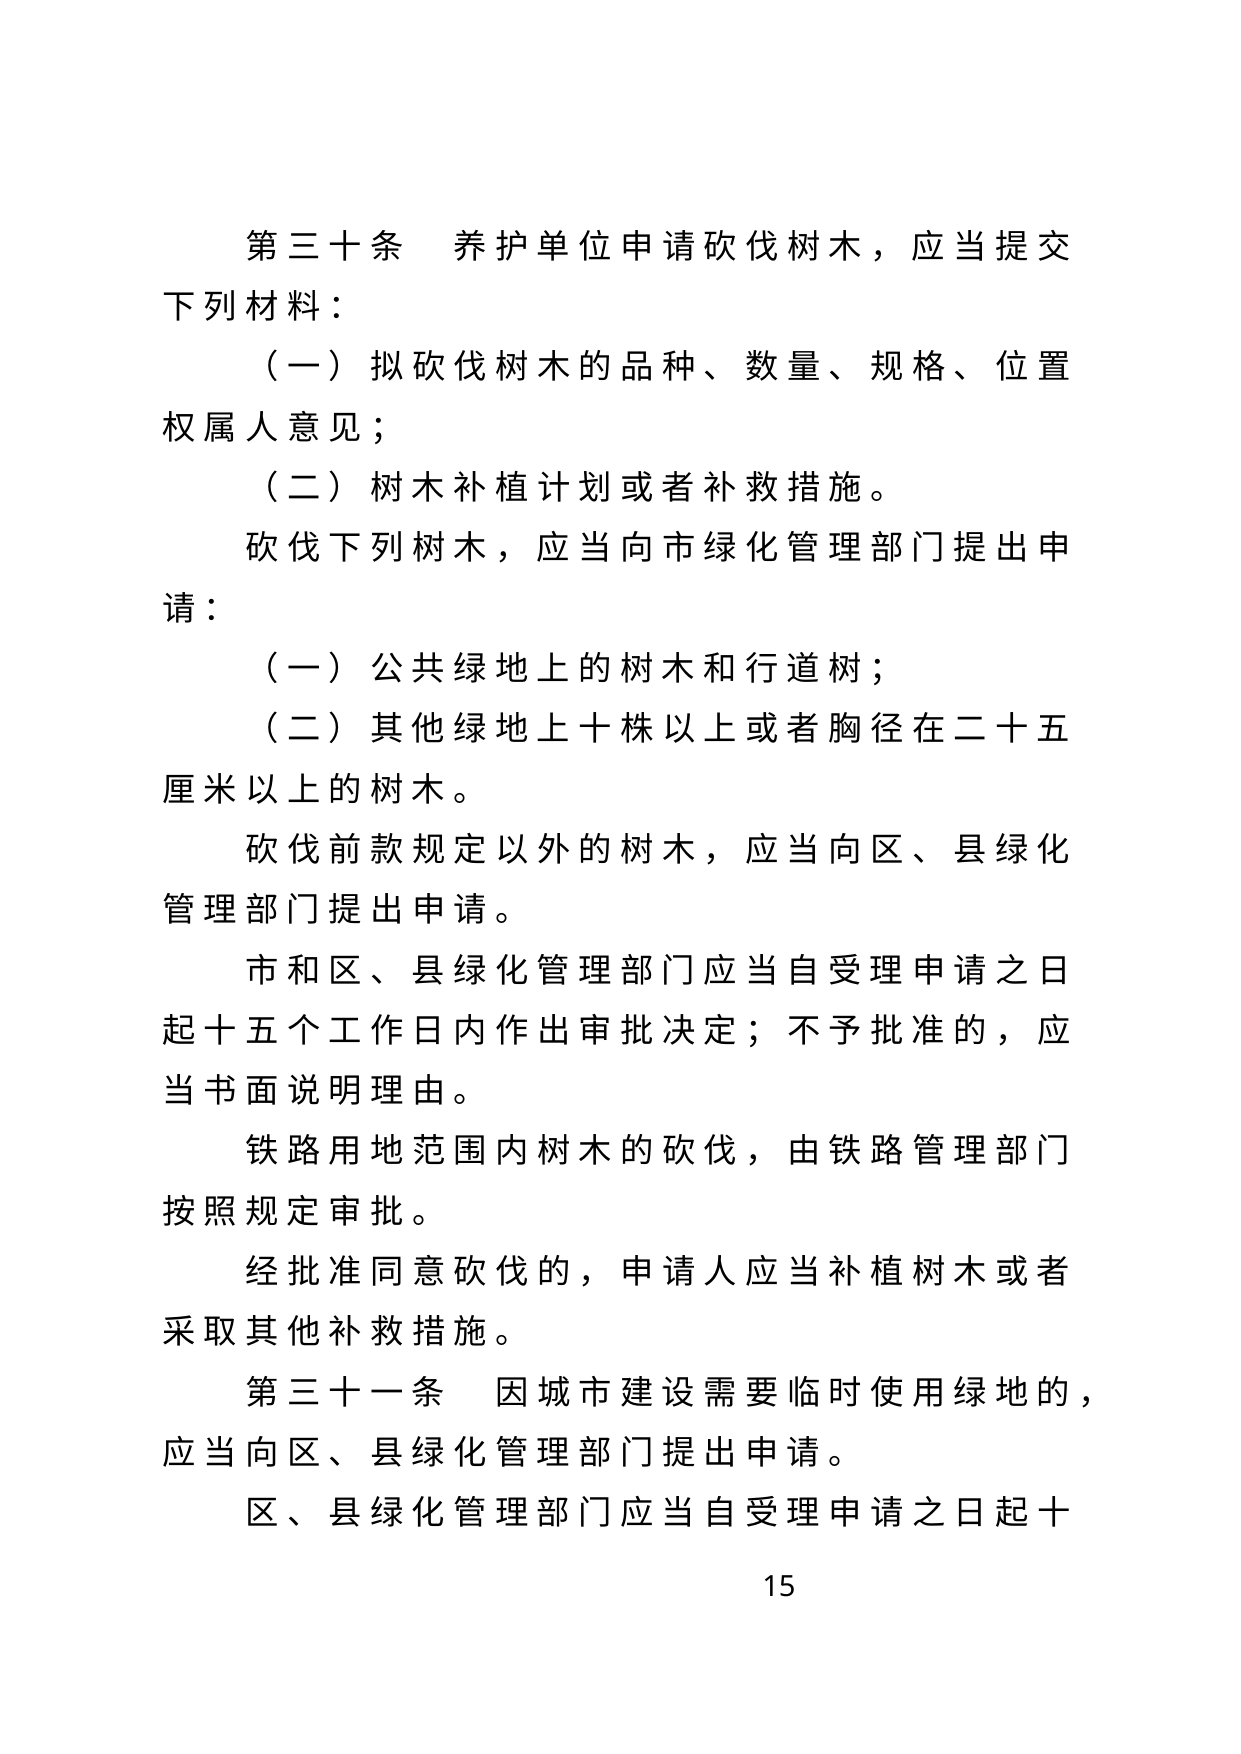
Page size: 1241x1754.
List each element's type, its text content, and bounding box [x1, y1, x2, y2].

text （二）树木补植计划或者补救措施。 [162, 455, 1078, 515]
text 砍伐前款规定以外的树木，应当向区、县绿化管理部门提出申请。 [162, 817, 1078, 937]
text （二）其他绿地上十株以上或者胸径在二十五厘米以上的树木。 [162, 696, 1078, 817]
text 第三十条 养护单位申请砍伐树木，应当提交下列材料： [162, 213, 1078, 334]
text （一）拟砍伐树木的品种、数量、规格、位置、权属人意见； [162, 334, 1078, 455]
text 砍伐下列树木，应当向市绿化管理部门提出申请： [162, 515, 1078, 636]
text 铁路用地范围内树木的砍伐，由铁路管理部门按照规定审批。 [162, 1118, 1078, 1239]
text 市和区、县绿化管理部门应当自受理申请之日起十五个工作日内作出审批决定；不予批准的，应当书面说明理由。 [162, 937, 1078, 1118]
text （一）公共绿地上的树木和行道树； [162, 636, 1078, 696]
text 经批准同意砍伐的，申请人应当补植树木或者采取其他补救措施。 [162, 1239, 1078, 1359]
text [162, 1480, 1078, 1540]
text 第三十一条 因城市建设需要临时使用绿地的，应当向区、县绿化管理部门提出申请。 [162, 1359, 1078, 1480]
